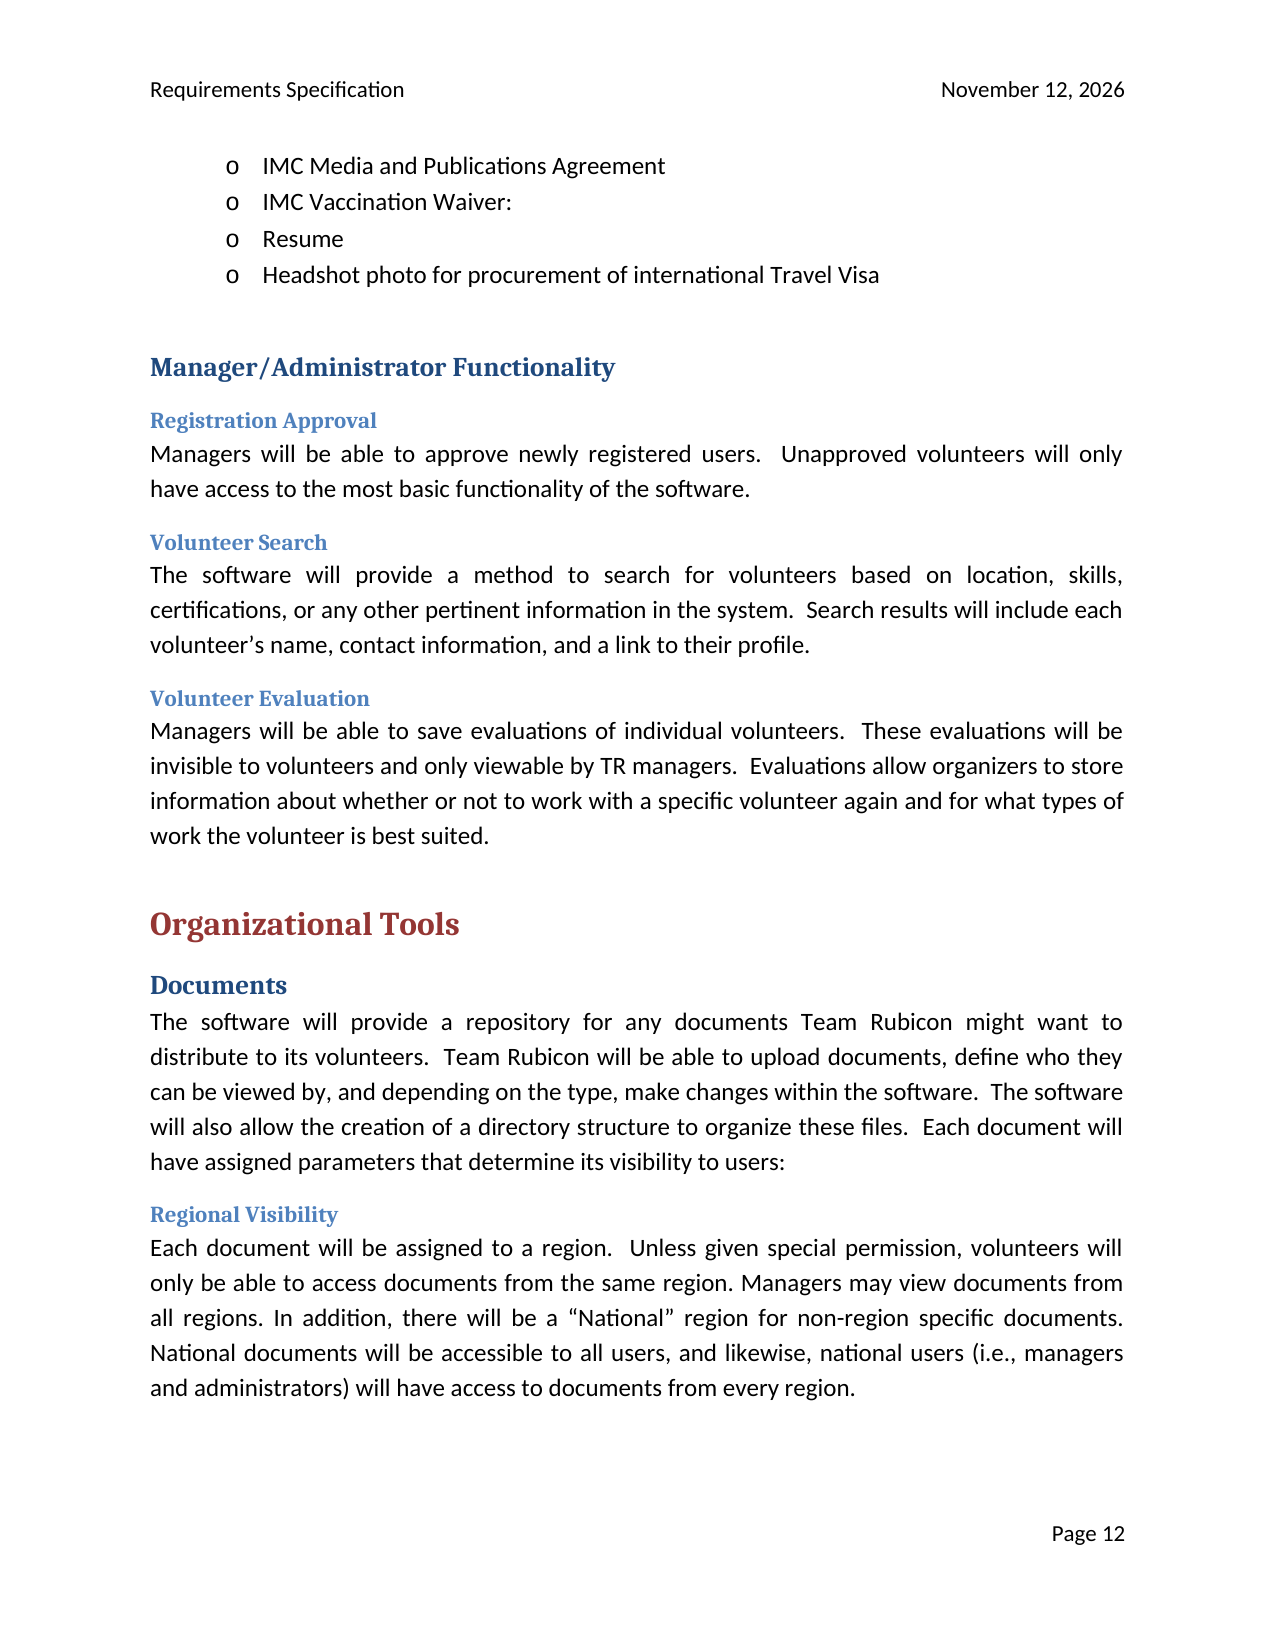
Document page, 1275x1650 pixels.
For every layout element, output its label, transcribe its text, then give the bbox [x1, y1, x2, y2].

text Managers will be able to approve newly registered users. Unapproved volunteers will only have access to the most basic functionality of the software. [150, 438, 1125, 504]
subtitle Volunteer Search [150, 529, 1125, 556]
text The software will provide a method to search for volunteers based on location, skills, certifications, or any other pertinent information in the system. Search results will include each volunteer’s name, contact information, and a link to their profile. [150, 559, 1125, 660]
subtitle Volunteer Evaluation [150, 685, 1125, 712]
subtitle Organizational Tools [150, 906, 1125, 944]
subtitle Regional Visibility [150, 1202, 1125, 1228]
list IMC Vaccination Waiver: [225, 186, 1125, 218]
list IMC Media and Publications Agreement [225, 150, 1125, 182]
text The software will provide a repository for any documents Team Rubicon might want to distribute to its volunteers. Team Rubicon will be able to upload documents, define who they can be viewed by, and depending on the type, make changes within the software. The software will also allow the creation of a directory structure to organize these files. Each document will have assigned parameters that determine its visibility to users: [150, 1006, 1125, 1177]
list Resume [225, 223, 1125, 255]
subtitle Manager/Administrator Functionality [150, 352, 1125, 383]
subtitle Documents [150, 970, 1125, 1002]
text Each document will be assigned to a region. Unless given special permission, volunteers will only be able to access documents from the same region. Managers may view documents from all regions. In addition, there will be a “National” region for non-region specific documents. National documents will be accessible to all users, and likewise, national users (i.e., managers and administrators) will have access to documents from every region. [150, 1232, 1125, 1403]
list Headshot photo for procurement of international Travel Visa [225, 259, 1125, 291]
subtitle Registration Approval [150, 408, 1125, 434]
text Managers will be able to save evaluations of individual volunteers. These evaluations will be invisible to volunteers and only viewable by TR managers. Evaluations allow organizers to store information about whether or not to work with a specific volunteer again and for what types of work the volunteer is best suited. [150, 716, 1125, 851]
